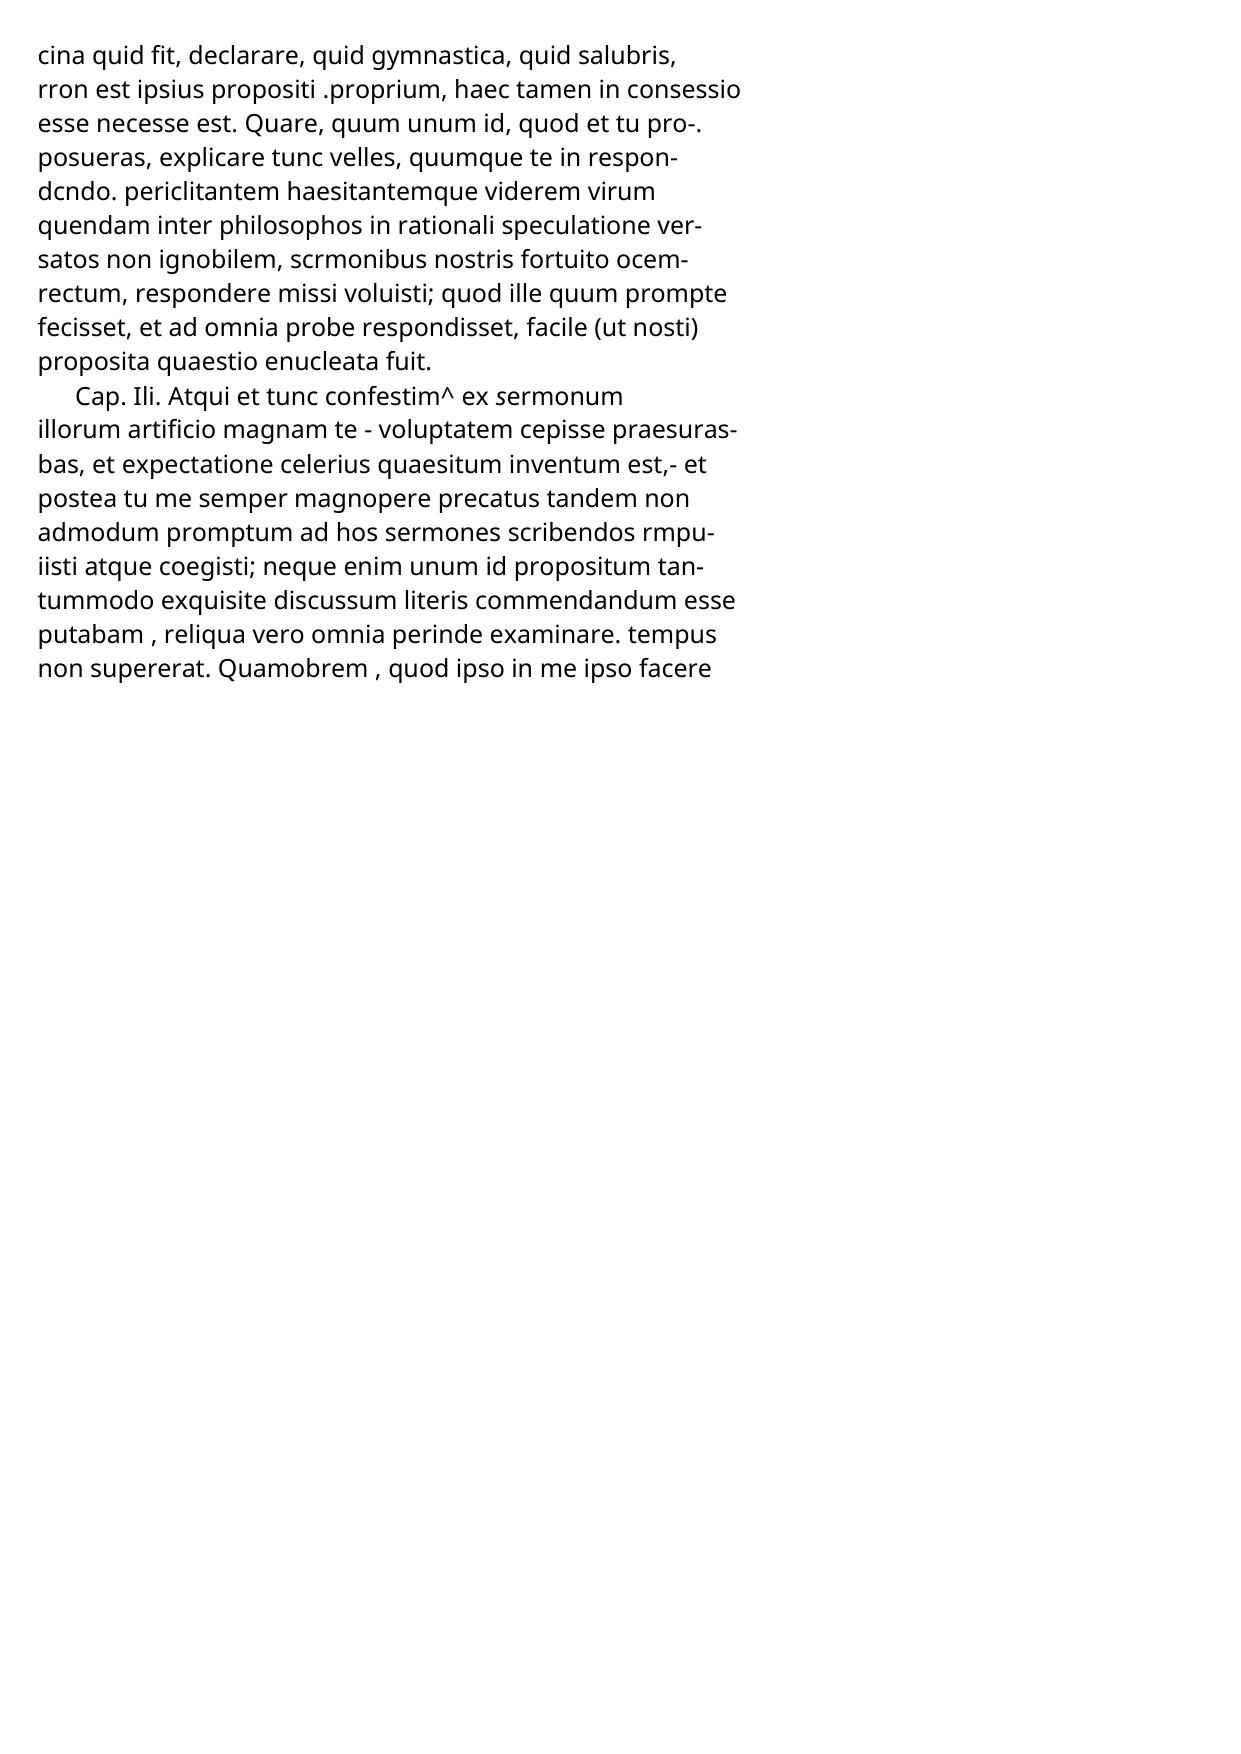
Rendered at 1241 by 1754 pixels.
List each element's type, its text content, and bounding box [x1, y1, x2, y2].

text cina quid fit, declarare, quid gymnastica, quid salubris, rron est ipsius propositi .proprium, haec tamen in consessio esse necesse est. Quare, quum unum id, quod et tu pro-. posueras, explicare tunc velles, quumque te in respon- dcndo. periclitantem haesitantemque viderem virum quendam inter philosophos in rationali speculatione ver- satos non ignobilem, scrmonibus nostris fortuito ocem- rectum, respondere missi voluisti; quod ille quum prompte fecisset, et ad omnia probe respondisset, facile (ut nosti) proposita quaestio enucleata fuit. [37, 37, 1203, 378]
text Cap. Ili. Atqui et tunc confestim^ ex sermonum illorum artificio magnam te - voluptatem cepisse praesuras- bas, et expectatione celerius quaesitum inventum est,- et postea tu me semper magnopere precatus tandem non admodum promptum ad hos sermones scribendos rmpu- iisti atque coegisti; neque enim unum id propositum tan- tummodo exquisite discussum literis commendandum esse putabam , reliqua vero omnia perinde examinare. tempus non supererat. Quamobrem , quod ipso in me ipso facere [37, 378, 1203, 685]
